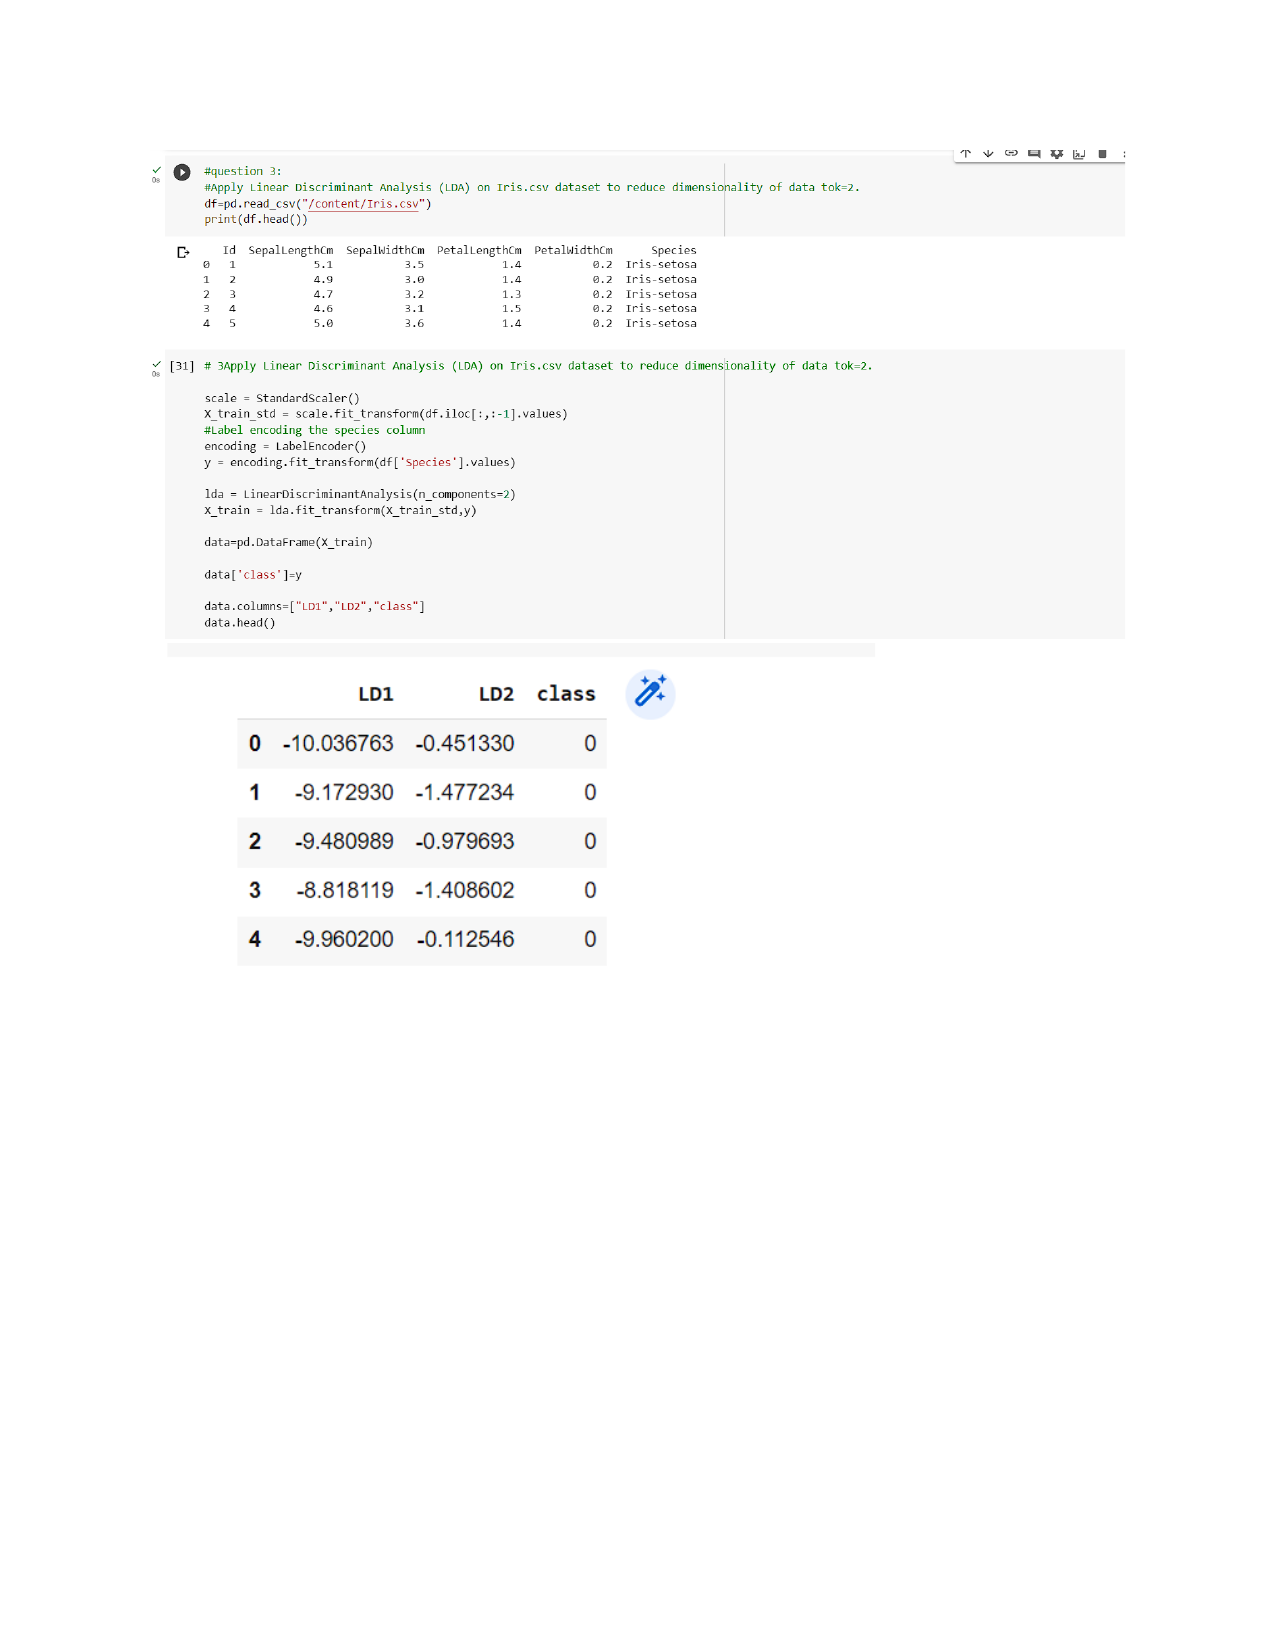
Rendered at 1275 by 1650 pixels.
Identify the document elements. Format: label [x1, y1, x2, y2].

picture [150, 643, 876, 1001]
picture [150, 150, 1125, 641]
